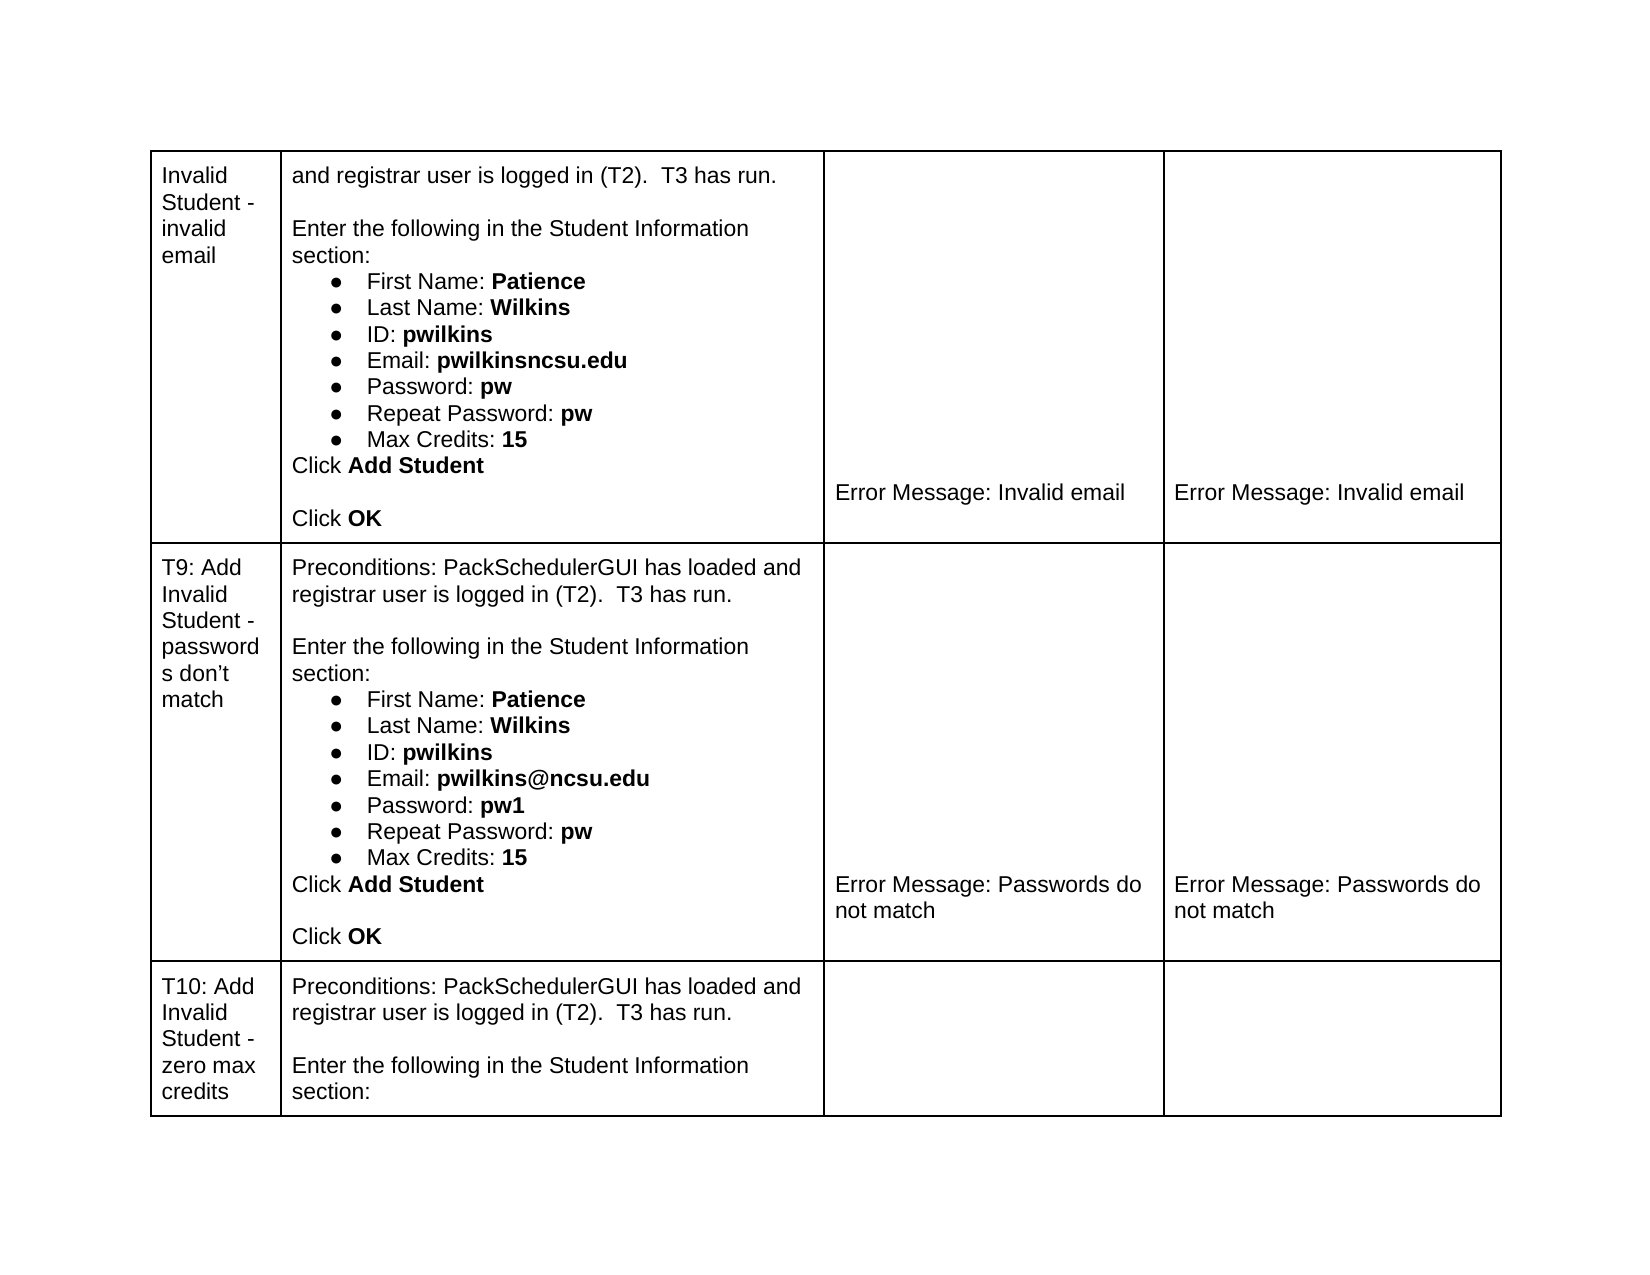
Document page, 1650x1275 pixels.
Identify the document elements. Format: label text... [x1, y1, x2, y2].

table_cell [1165, 962, 1500, 1115]
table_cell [1165, 152, 1500, 542]
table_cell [825, 962, 1163, 1115]
table_cell Preconditions: PackSchedulerGUI has loaded and registrar user is logged in (T2). T3 has run. Enter the following in the Student Information section: First Name: Patience Last Name: Wilkins ID: pwilkins Email: pwilkins@ncsu.edu Password: pw1 Repeat Password: pw Max Credits: 15 Click Add Student Click OK [282, 544, 823, 960]
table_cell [152, 962, 280, 1115]
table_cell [282, 152, 823, 542]
table_cell Error Message: Passwords do not match [1165, 544, 1500, 960]
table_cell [825, 152, 1163, 542]
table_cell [282, 962, 823, 1115]
table_cell Error Message: Passwords do not match [825, 544, 1163, 960]
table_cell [152, 152, 280, 542]
table_cell T9: Add Invalid Student - passwords don’t match [152, 544, 280, 960]
